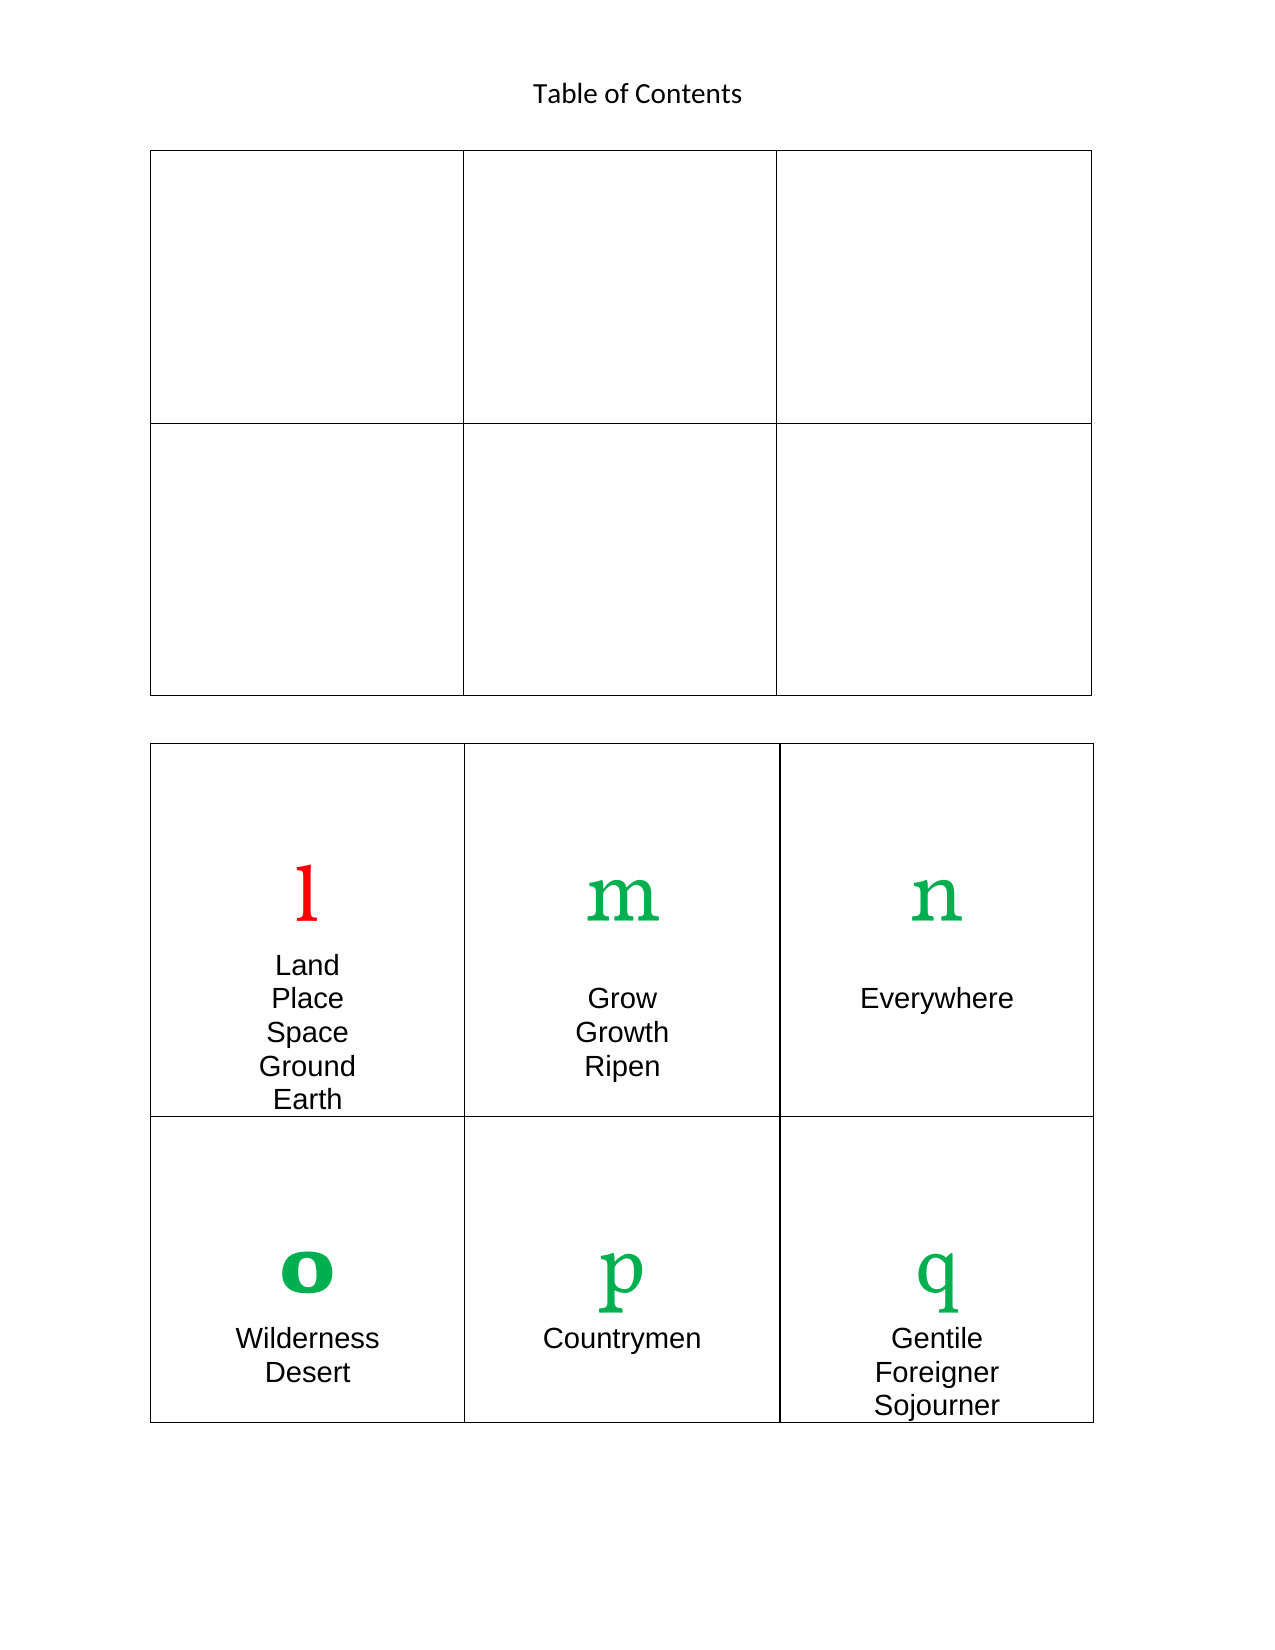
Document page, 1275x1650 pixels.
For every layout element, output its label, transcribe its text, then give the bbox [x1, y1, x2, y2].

table_header  Land Place Space Ground Earth [151, 744, 464, 1116]
table_cell [777, 151, 1091, 422]
table_cell [777, 424, 1091, 695]
table_header  Everywhere [781, 744, 1093, 1116]
table_cell [151, 424, 463, 695]
table_cell [464, 151, 776, 422]
table_cell [464, 424, 776, 695]
table_cell  Gentile Foreigner Sojourner [781, 1117, 1093, 1422]
table_cell  Wilderness Desert [151, 1117, 464, 1422]
table_header  Grow Growth Ripen [465, 744, 779, 1116]
table_cell  Countrymen [465, 1117, 779, 1422]
table_cell [151, 151, 463, 422]
